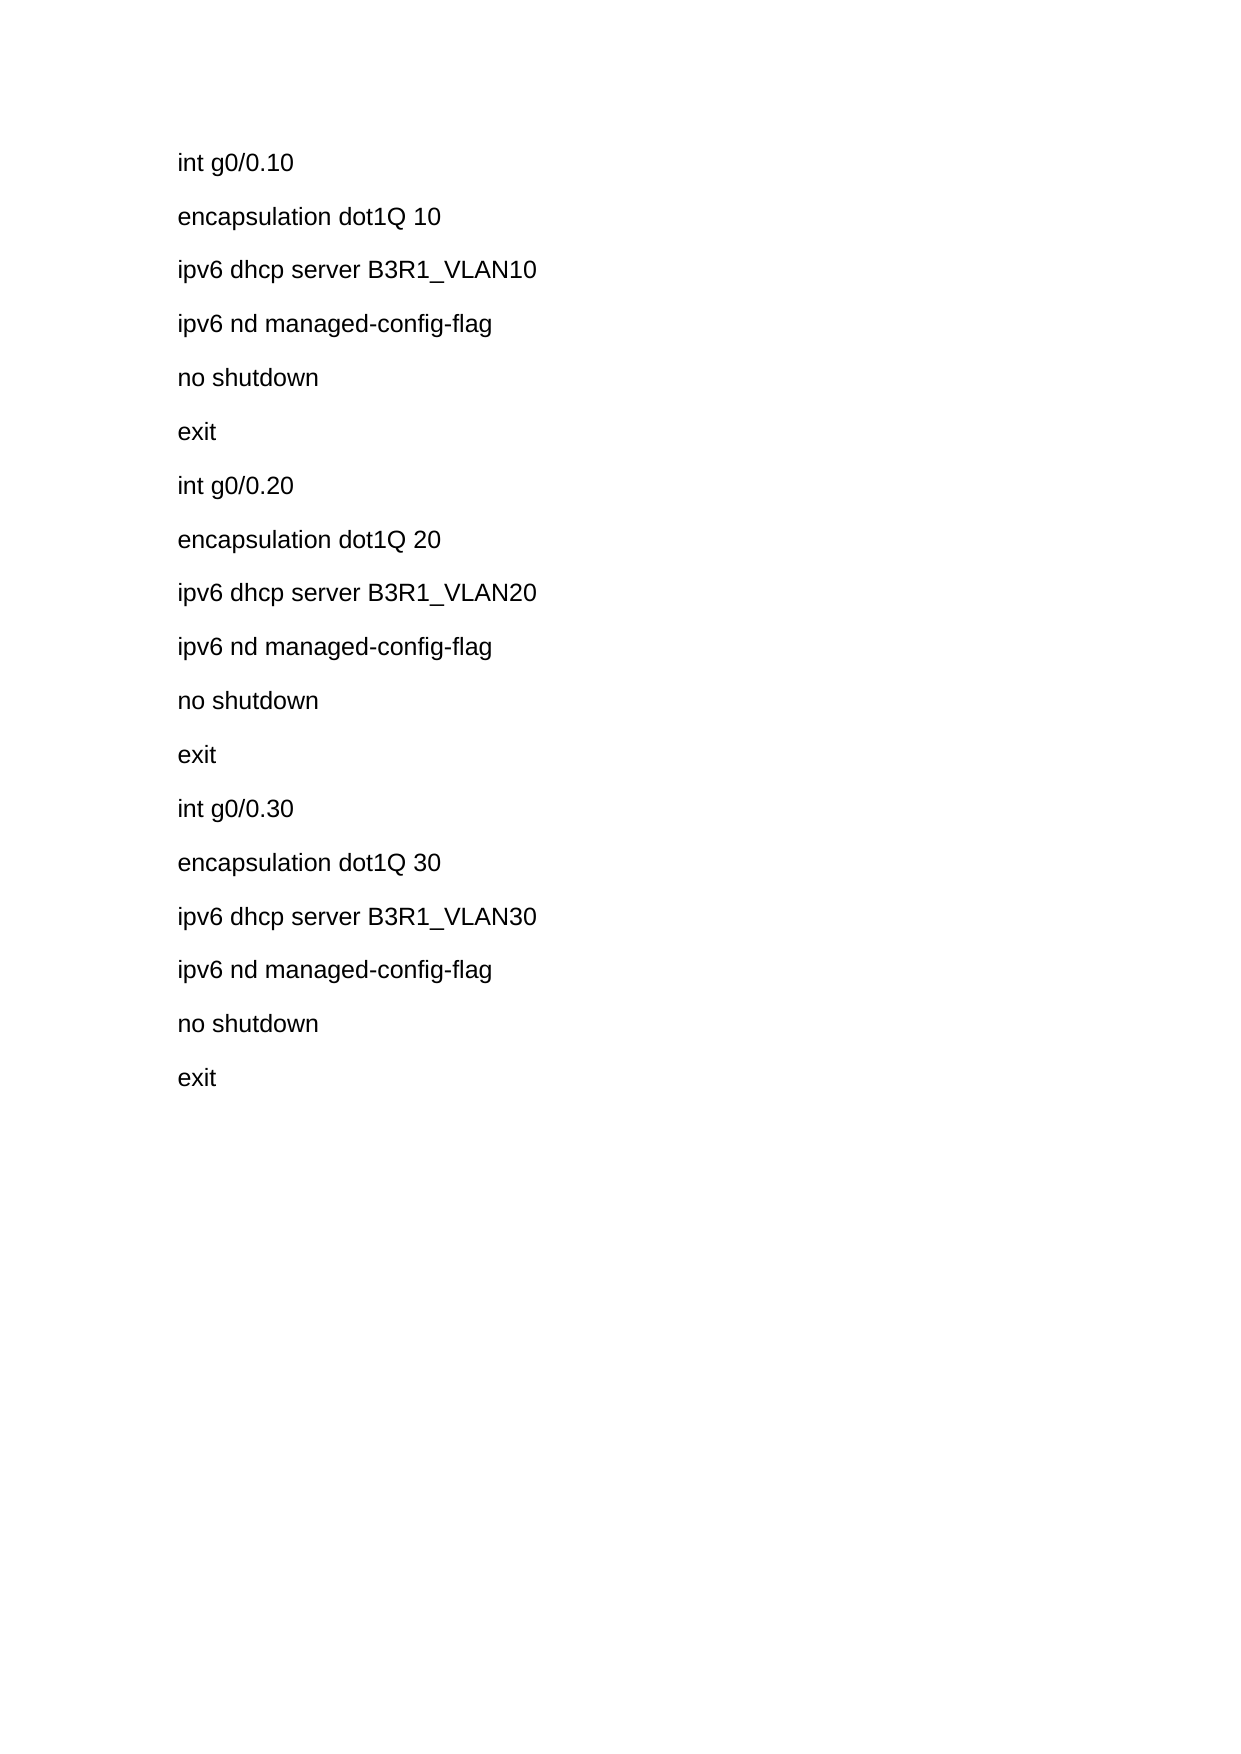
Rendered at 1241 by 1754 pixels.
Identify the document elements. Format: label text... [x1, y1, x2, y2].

text int g0/0.10 [177, 148, 1063, 176]
text no shutdown [177, 686, 1063, 715]
text ipv6 nd managed-config-flag [177, 955, 1063, 984]
text ipv6 dhcp server B3R1_VLAN20 [177, 578, 1063, 607]
text ipv6 dhcp server B3R1_VLAN30 [177, 902, 1063, 930]
text ipv6 nd managed-config-flag [177, 309, 1063, 338]
text encapsulation dot1Q 10 [177, 201, 1063, 230]
text no shutdown [177, 1009, 1063, 1038]
text no shutdown [177, 363, 1063, 392]
text ipv6 dhcp server B3R1_VLAN10 [177, 255, 1063, 284]
text int g0/0.20 [177, 471, 1063, 499]
text encapsulation dot1Q 20 [177, 524, 1063, 553]
text ipv6 nd managed-config-flag [177, 632, 1063, 661]
text exit [177, 1063, 1063, 1092]
text exit [177, 417, 1063, 446]
text exit [177, 740, 1063, 769]
text int g0/0.30 [177, 794, 1063, 823]
text encapsulation dot1Q 30 [177, 848, 1063, 876]
